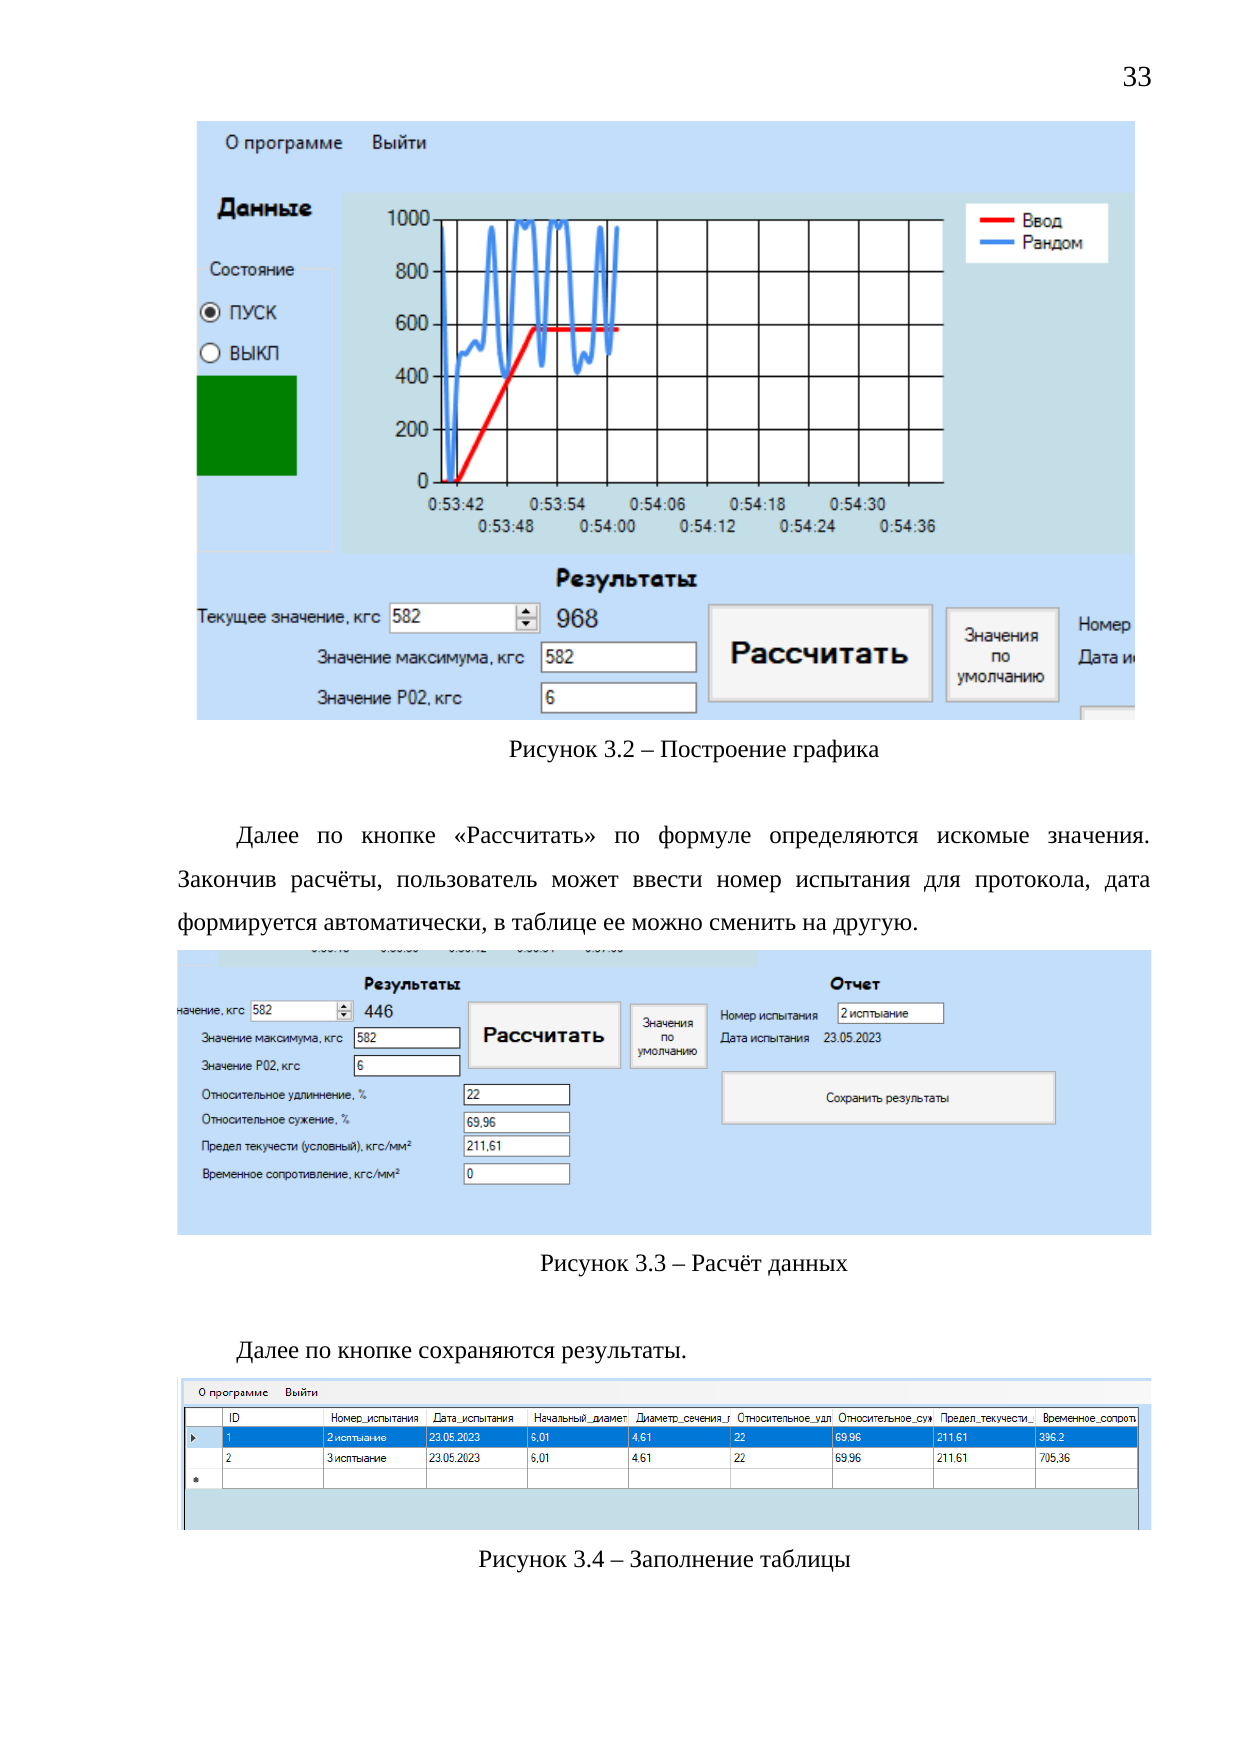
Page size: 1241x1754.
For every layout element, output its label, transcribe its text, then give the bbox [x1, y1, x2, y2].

picture [194, 121, 1135, 720]
text Далее по кнопке сохраняются результаты. [177, 1335, 1152, 1363]
text Рисунок 3.3 – Расчёт данных [177, 1248, 1152, 1277]
text Далее по кнопке «Рассчитать» по формуле определяются искомые значения. Закончив расчёты, пользователь может ввести номер испытания для протокола, дата формируется автоматически, в таблице ее можно сменить на другую. [177, 821, 1152, 936]
text Рисунок 3.2 – Построение графика [177, 734, 1152, 763]
text Рисунок 3.4 – Заполнение таблицы [177, 1544, 1152, 1572]
picture [177, 1377, 1152, 1530]
picture [177, 950, 1152, 1235]
